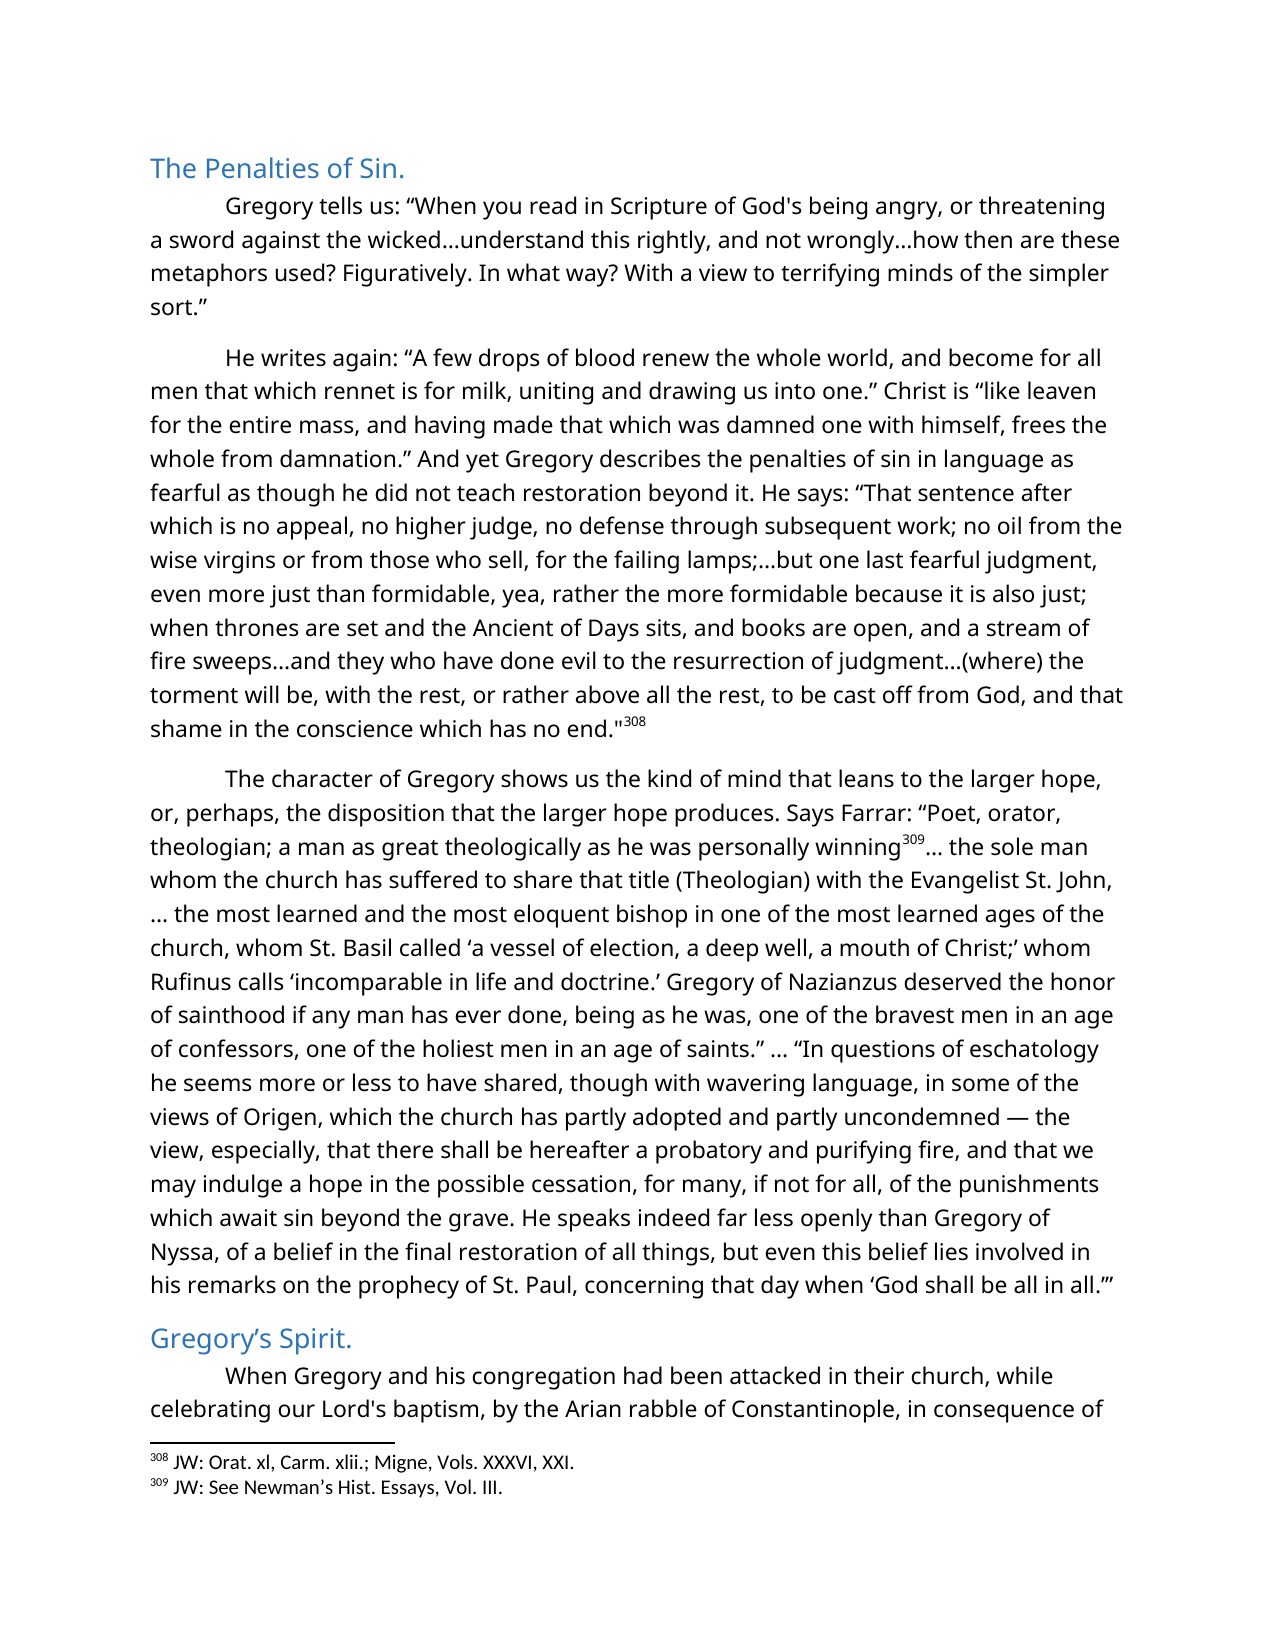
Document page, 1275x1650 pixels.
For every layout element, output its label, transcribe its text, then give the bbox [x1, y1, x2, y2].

subtitle The Penalties of Sin. [150, 150, 1125, 187]
text The character of Gregory shows us the kind of mind that leans to the larger hope, or, perhaps, the disposition that the larger hope produces. Says Farrar: “Poet, orator, theologian; a man as great theologically as he was personally winning… the sole man whom the church has suffered to share that title (Theologian) with the Evangelist St. John,… the most learned and the most eloquent bishop in one of the most learned ages of the church, whom St. Basil called ‘a vessel of election, a deep well, a mouth of Christ;’ whom Rufinus calls ‘incomparable in life and doctrine.’ Gregory of Nazianzus deserved the honor of sainthood if any man has ever done, being as he was, one of the bravest men in an age of confessors, one of the holiest men in an age of saints.” … “In questions of eschatology he seems more or less to have shared, though with wavering language, in some of the views of Origen, which the church has partly adopted and partly uncondemned — the view, especially, that there shall be hereafter a probatory and purifying fire, and that we may indulge a hope in the possible cessation, for many, if not for all, of the punishments which await sin beyond the grave. He speaks indeed far less openly than Gregory of Nyssa, of a belief in the final restoration of all things, but even this belief lies involved in his remarks on the prophecy of St. Paul, concerning that day when ‘God shall be all in all.’” [150, 763, 1125, 1301]
text He writes again: “A few drops of blood renew the whole world, and become for all men that which rennet is for milk, uniting and drawing us into one.” Christ is “like leaven for the entire mass, and having made that which was damned one with himself, frees the whole from damnation.” And yet Gregory describes the penalties of sin in language as fearful as though he did not teach restoration beyond it. He says: “That sentence after which is no appeal, no higher judge, no defense through subsequent work; no oil from the wise virgins or from those who sell, for the failing lamps;…but one last fearful judgment, even more just than formidable, yea, rather the more formidable because it is also just; when thrones are set and the Ancient of Days sits, and books are open, and a stream of fire sweeps…and they who have done evil to the resurrection of judgment…(where) the torment will be, with the rest, or rather above all the rest, to be cast off from God, and that shame in the conscience which has no end." [150, 341, 1125, 744]
subtitle Gregory’s Spirit. [150, 1320, 1125, 1357]
